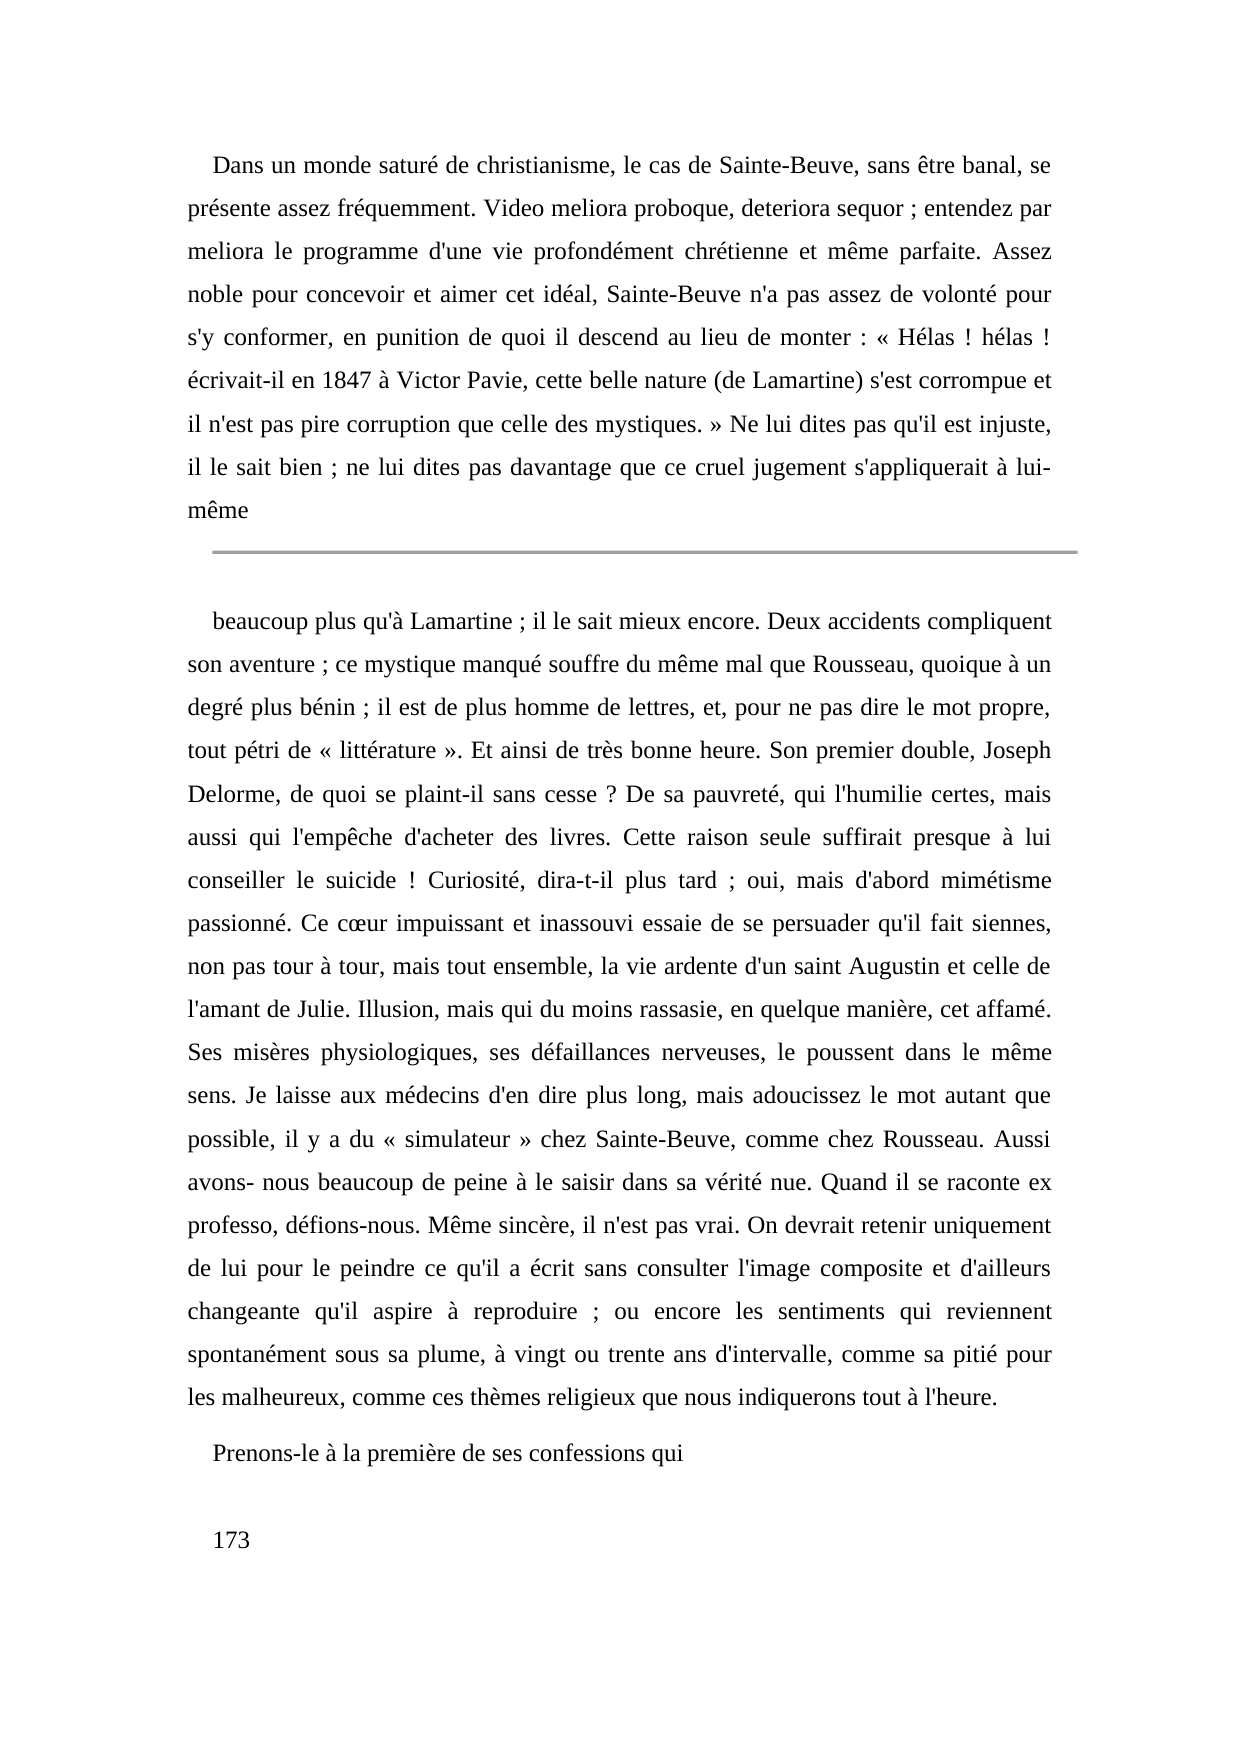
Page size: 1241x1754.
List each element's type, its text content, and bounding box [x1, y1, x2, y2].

text beaucoup plus qu'à Lamartine ; il le sait mieux encore. Deux accidents compliquent son aventure ; ce mystique manqué souffre du même mal que Rousseau, quoique à un degré plus bénin ; il est de plus homme de lettres, et, pour ne pas dire le mot propre, tout pétri de « littérature ». Et ainsi de très bonne heure. Son premier double, Joseph Delorme, de quoi se plaint-il sans cesse ? De sa pauvreté, qui l'humilie certes, mais aussi qui l'empêche d'acheter des livres. Cette raison seule suffirait presque à lui conseiller le suicide ! Curiosité, dira-t-il plus tard ; oui, mais d'abord mimétisme passionné. Ce cœur impuissant et inassouvi essaie de se persuader qu'il fait siennes, non pas tour à tour, mais tout ensemble, la vie ardente d'un saint Augustin et celle de l'amant de Julie. Illusion, mais qui du moins rassasie, en quelque manière, cet affamé. Ses misères physiologiques, ses défaillances nerveuses, le poussent dans le même sens. Je laisse aux médecins d'en dire plus long, mais adoucissez le mot autant que possible, il y a du « simulateur » chez Sainte-Beuve, comme chez Rousseau. Aussi avons- nous beaucoup de peine à le saisir dans sa vérité nue. Quand il se raconte ex professo, défions-nous. Même sincère, il n'est pas vrai. On devrait retenir uniquement de lui pour le peindre ce qu'il a écrit sans consulter l'image composite et d'ailleurs changeante qu'il aspire à reproduire ; ou encore les sentiments qui reviennent spontanément sous sa plume, à vingt ou trente ans d'intervalle, comme sa pitié pour les malheureux, comme ces thèmes religieux que nous indiquerons tout à l'heure. [187, 606, 1053, 1411]
text Dans un monde saturé de christianisme, le cas de Sainte-Beuve, sans être banal, se présente assez fréquemment. Video meliora proboque, deteriora sequor ; entendez par meliora le programme d'une vie profondément chrétienne et même parfaite. Assez noble pour concevoir et aimer cet idéal, Sainte-Beuve n'a pas assez de volonté pour s'y conformer, en punition de quoi il descend au lieu de monter : « Hélas ! hélas ! écrivait-il en 1847 à Victor Pavie, cette belle nature (de Lamartine) s'est corrompue et il n'est pas pire corruption que celle des mystiques. » Ne lui dites pas qu'il est injuste, il le sait bien ; ne lui dites pas davantage que ce cruel jugement s'appliquerait à lui-même [187, 150, 1053, 524]
text Prenons-le à la première de ses confessions qui [187, 1438, 1053, 1467]
